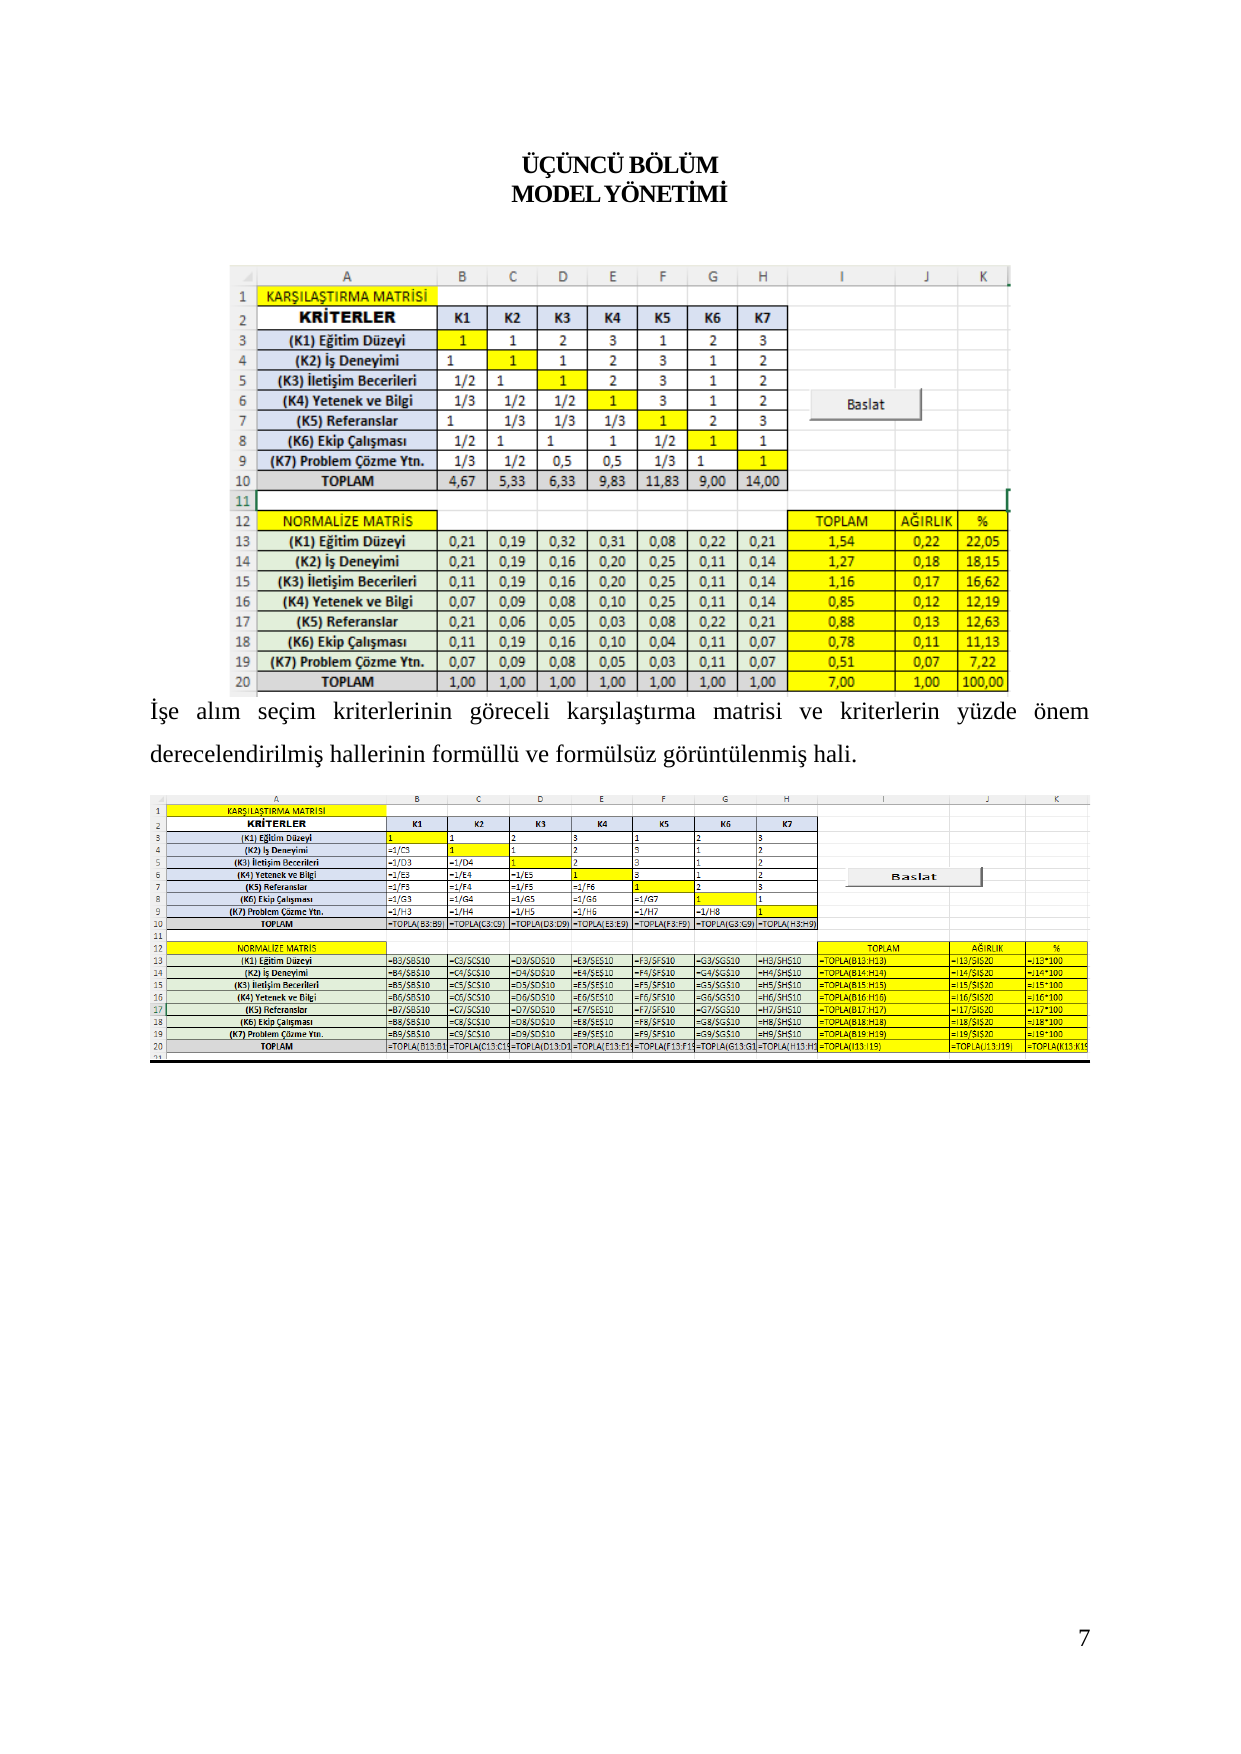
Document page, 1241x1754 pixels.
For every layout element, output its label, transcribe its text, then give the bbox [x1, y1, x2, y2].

picture [229, 265, 1011, 697]
picture [150, 795, 1091, 1059]
text İşe alım seçim kriterlerinin göreceli karşılaştırma matrisi ve kriterlerin yüzde önem derecelendirilmiş hallerinin formüllü ve formülsüz görüntülenmiş hali. [150, 696, 1090, 768]
title ÜÇÜNCÜ BÖLÜM MODEL YÖNETİMİ [150, 150, 1090, 207]
